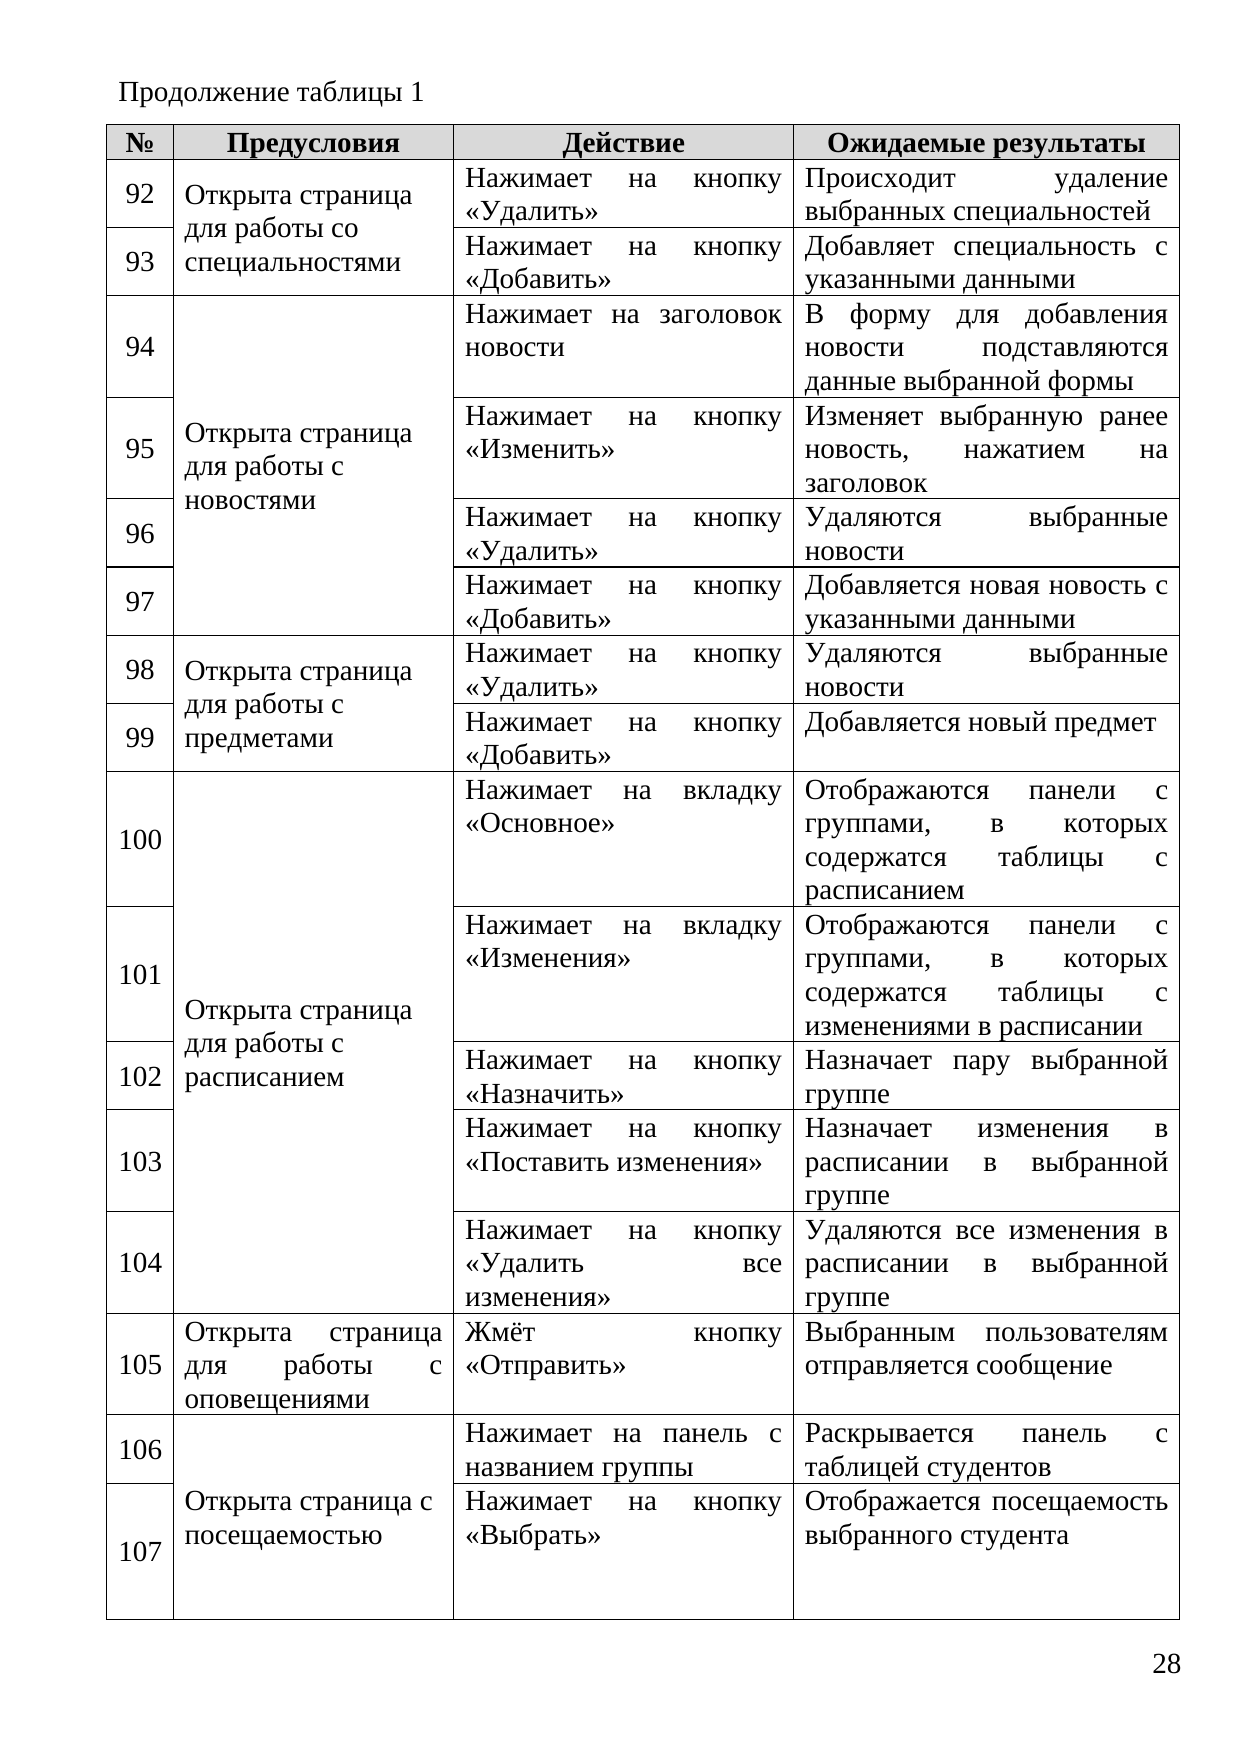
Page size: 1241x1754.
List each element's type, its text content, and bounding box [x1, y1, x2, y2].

table_cell Добавляется новый предмет [794, 704, 1179, 771]
table_cell Нажимает на кнопку «Назначить» [454, 1042, 793, 1109]
table_cell Открыта страница для работы с расписанием [174, 772, 453, 1313]
table_cell Добавляет специальность с указанными данными [794, 228, 1179, 295]
table_cell Выбранным пользователям отправляется сообщение [794, 1314, 1179, 1414]
table_cell 99 [107, 704, 173, 771]
table_cell Открыта страница для работы со специальностями [174, 160, 453, 295]
table_cell Назначает изменения в расписании в выбранной группе [794, 1110, 1179, 1211]
table_cell Нажимает на кнопку «Поставить изменения» [454, 1110, 793, 1211]
table_cell Нажимает на кнопку «Выбрать» [454, 1484, 793, 1619]
table_cell Отображается посещаемость выбранного студента [794, 1484, 1179, 1619]
table_cell Изменяет выбранную ранее новость, нажатием на заголовок [794, 398, 1179, 498]
table_cell Нажимает на кнопку «Удалить» [454, 160, 793, 227]
table_cell Нажимает на кнопку «Удалить все изменения» [454, 1212, 793, 1313]
table_cell Действие [454, 125, 793, 159]
table_cell 93 [107, 228, 173, 295]
table_cell 103 [107, 1110, 173, 1211]
table_cell 105 [107, 1314, 173, 1414]
table_cell Нажимает на кнопку «Изменить» [454, 398, 793, 498]
table_cell 102 [107, 1042, 173, 1109]
table_cell Нажимает на кнопку «Удалить» [454, 636, 793, 703]
table_cell Открыта страница для работы с оповещениями [174, 1314, 453, 1414]
table_cell Удаляются выбранные новости [794, 499, 1179, 566]
table_cell Нажимает на панель с названием группы [454, 1415, 793, 1482]
table_cell № [107, 125, 173, 159]
table_cell 98 [107, 636, 173, 703]
table_cell 94 [107, 296, 173, 397]
table_cell 107 [107, 1484, 173, 1619]
table_cell Отображаются панели с группами, в которых содержатся таблицы с изменениями в расписании [794, 907, 1179, 1041]
table_cell В форму для добавления новости подставляются данные выбранной формы [794, 296, 1179, 397]
table_cell Раскрывается панель с таблицей студентов [794, 1415, 1179, 1482]
table_cell Открыта страница для работы с новостями [174, 296, 453, 634]
table_cell Нажимает на кнопку «Добавить» [454, 568, 793, 634]
table_cell Удаляются все изменения в расписании в выбранной группе [794, 1212, 1179, 1313]
table_cell Назначает пару выбранной группе [794, 1042, 1179, 1109]
table_cell Жмёт кнопку «Отправить» [454, 1314, 793, 1414]
table_cell Нажимает на вкладку «Изменения» [454, 907, 793, 1041]
table_cell Предусловия [174, 125, 453, 159]
table_cell Нажимает на вкладку «Основное» [454, 772, 793, 906]
table_cell 106 [107, 1415, 173, 1482]
table_cell 97 [107, 568, 173, 634]
table_cell Открыта страница для работы с предметами [174, 636, 453, 771]
table_cell 95 [107, 398, 173, 498]
table_cell Нажимает на кнопку «Добавить» [454, 228, 793, 295]
table_cell 96 [107, 499, 173, 566]
table_cell Добавляется новая новость с указанными данными [794, 568, 1179, 634]
table_cell Нажимает на заголовок новости [454, 296, 793, 397]
table_cell 101 [107, 907, 173, 1041]
table_cell Ожидаемые результаты [794, 125, 1179, 159]
table_cell Нажимает на кнопку «Добавить» [454, 704, 793, 771]
table_cell 92 [107, 160, 173, 227]
table_cell Происходит удаление выбранных специальностей [794, 160, 1179, 227]
table_cell 100 [107, 772, 173, 906]
table_cell Удаляются выбранные новости [794, 636, 1179, 703]
table_cell Отображаются панели с группами, в которых содержатся таблицы с расписанием [794, 772, 1179, 906]
table_cell Открыта страница с посещаемостью [174, 1415, 453, 1619]
table_cell Нажимает на кнопку «Удалить» [454, 499, 793, 566]
table_cell 104 [107, 1212, 173, 1313]
